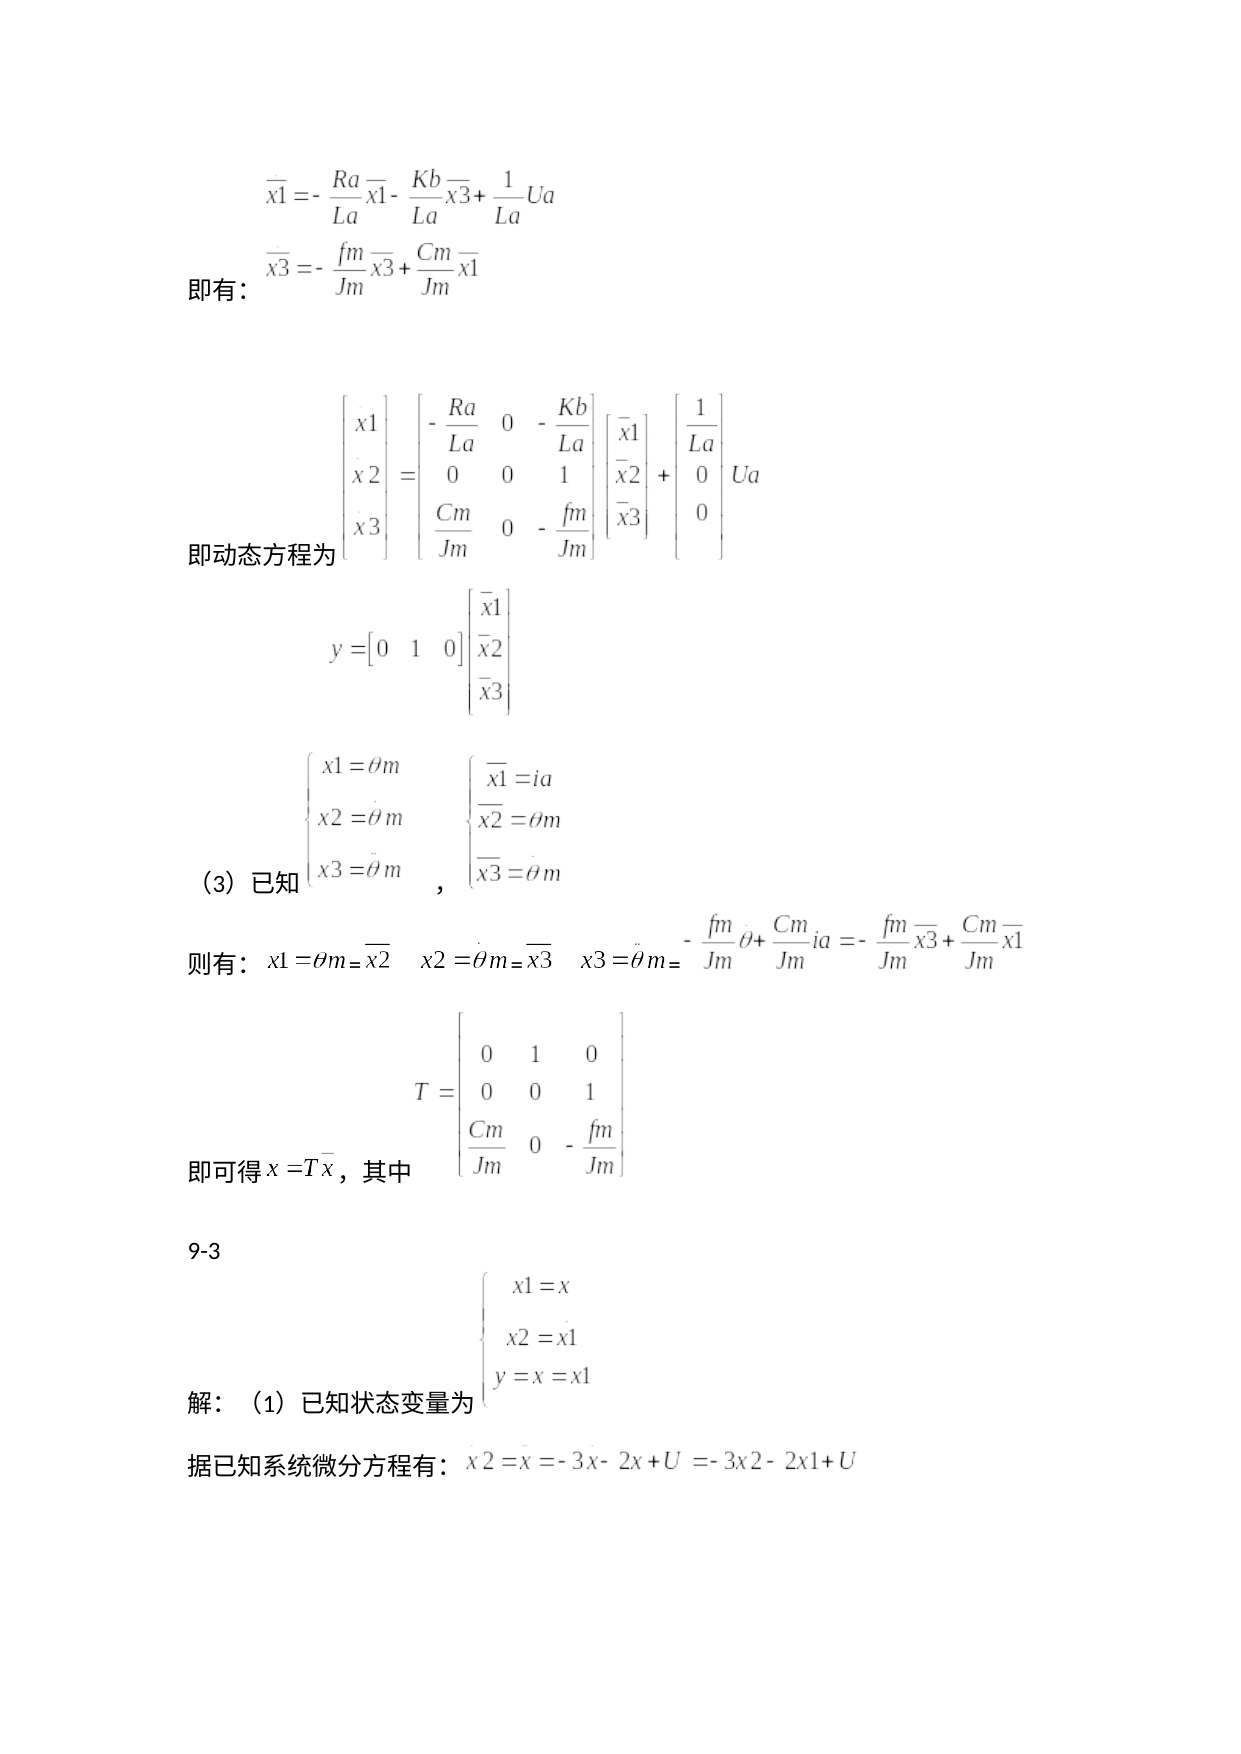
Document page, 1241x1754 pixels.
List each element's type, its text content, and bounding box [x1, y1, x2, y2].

text 解：（1）已知状态变量为 [187, 1267, 1053, 1429]
text 即可得，其中 [187, 1007, 1053, 1202]
text （3）已知 ， [187, 747, 1053, 909]
text 据已知系统微分方程有： [187, 1429, 1053, 1494]
text 即有： [187, 162, 1053, 324]
text 9-3 [187, 1234, 1053, 1267]
text 则有：= = = [187, 909, 1053, 1007]
text 即动态方程为 [187, 389, 1053, 584]
